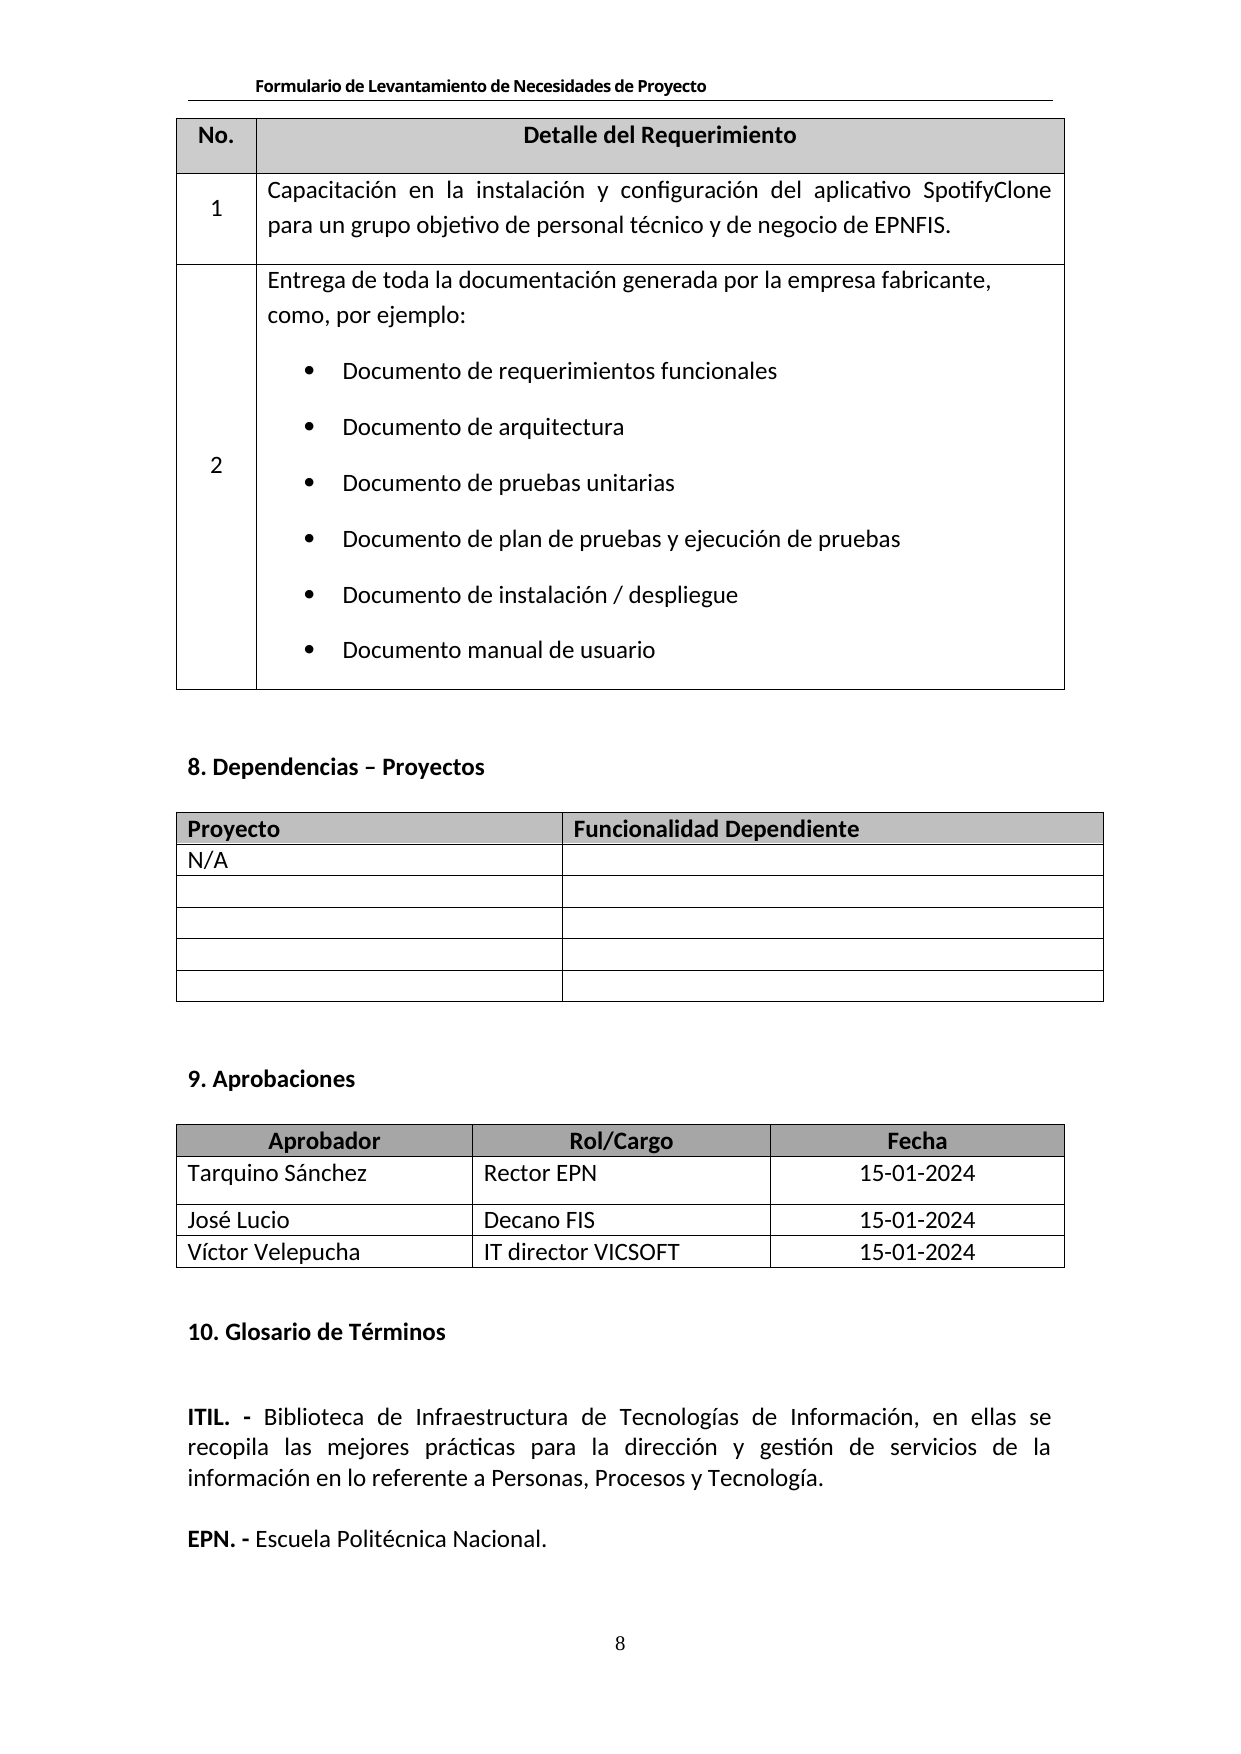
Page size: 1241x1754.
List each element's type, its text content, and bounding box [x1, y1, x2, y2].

table_cell [177, 939, 562, 970]
table_cell Entrega de toda la documentación generada por la empresa fabricante, como, por ejemplo: Documento de requerimientos funcionales Documento de arquitectura Documento de pruebas unitarias Documento de plan de pruebas y ejecución de pruebas Documento de instalación / despliegue Documento manual de usuario [257, 265, 1064, 689]
table_header Funcionalidad Dependiente [563, 813, 1103, 843]
table_cell Tarquino Sánchez [177, 1157, 472, 1204]
text EPN. - Escuela Politécnica Nacional. [187, 1523, 1053, 1554]
table_cell Capacitación en la instalación y configuración del aplicativo SpotifyClone para un grupo objetivo de personal técnico y de negocio de EPNFIS. [257, 174, 1064, 263]
table_header Rol/Cargo [473, 1125, 770, 1156]
table_cell Decano FIS [473, 1205, 770, 1235]
table_cell 1 [177, 174, 256, 263]
table_cell 15-01-2024 [771, 1205, 1064, 1235]
table_cell [563, 939, 1103, 970]
subtitle 8. Dependencias – Proyectos [187, 751, 1053, 781]
table_cell Víctor Velepucha [177, 1236, 472, 1267]
table_header No. [177, 119, 256, 173]
subtitle 10. Glosario de Términos [187, 1316, 1053, 1346]
table_header Fecha [771, 1125, 1064, 1156]
table_cell [177, 876, 562, 907]
table_cell 15-01-2024 [771, 1236, 1064, 1267]
table_header Proyecto [177, 813, 562, 843]
table_cell Rector EPN [473, 1157, 770, 1204]
subtitle 9. Aprobaciones [187, 1063, 1053, 1094]
table_cell [563, 971, 1103, 1001]
table_header Detalle del Requerimiento [257, 119, 1064, 173]
table_cell [563, 908, 1103, 938]
table_cell IT director VICSOFT [473, 1236, 770, 1267]
table_cell 2 [177, 265, 256, 689]
table_cell N/A [177, 845, 562, 875]
table_cell [177, 908, 562, 938]
table_cell [563, 876, 1103, 907]
table_header Aprobador [177, 1125, 472, 1156]
table_cell [177, 971, 562, 1001]
table_cell José Lucio [177, 1205, 472, 1235]
table_cell [563, 845, 1103, 875]
text ITIL. - Biblioteca de Infraestructura de Tecnologías de Información, en ellas se recopila las mejores prácticas para la dirección y gestión de servicios de la información en lo referente a Personas, Procesos y Tecnología. [187, 1401, 1053, 1493]
table_cell 15-01-2024 [771, 1157, 1064, 1204]
